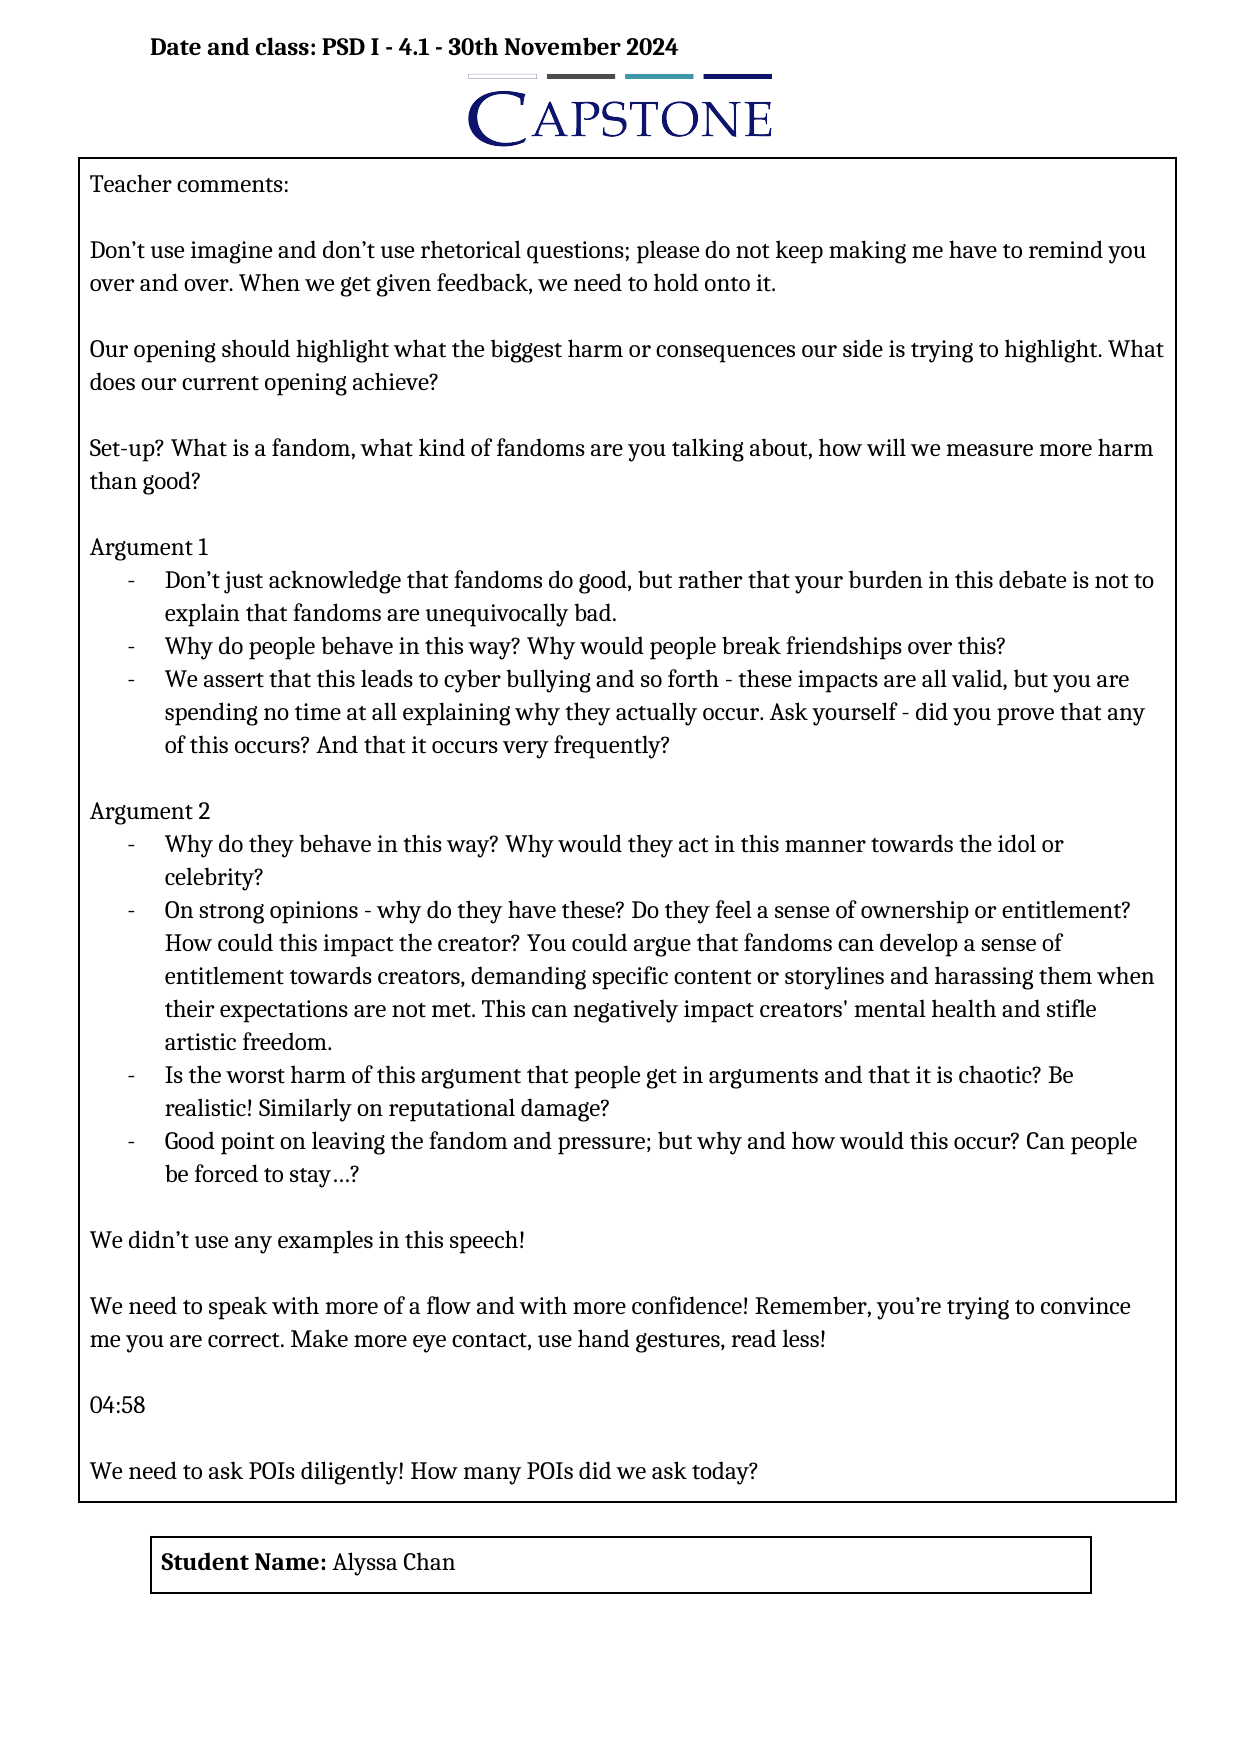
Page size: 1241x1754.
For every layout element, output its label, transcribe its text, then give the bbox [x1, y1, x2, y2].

table_cell Teacher comments: Don’t use imagine and don’t use rhetorical questions; please do not keep making me have to remind you over and over. When we get given feedback, we need to hold onto it. Our opening should highlight what the biggest harm or consequences our side is trying to highlight. What does our current opening achieve? Set-up? What is a fandom, what kind of fandoms are you talking about, how will we measure more harm than good? Argument 1 Don’t just acknowledge that fandoms do good, but rather that your burden in this debate is not to explain that fandoms are unequivocally bad. Why do people behave in this way? Why would people break friendships over this? We assert that this leads to cyber bullying and so forth - these impacts are all valid, but you are spending no time at all explaining why they actually occur. Ask yourself - did you prove that any of this occurs? And that it occurs very frequently? Argument 2 Why do they behave in this way? Why would they act in this manner towards the idol or celebrity? On strong opinions - why do they have these? Do they feel a sense of ownership or entitlement? How could this impact the creator? You could argue that fandoms can develop a sense of entitlement towards creators, demanding specific content or storylines and harassing them when their expectations are not met. This can negatively impact creators' mental health and stifle artistic freedom. Is the worst harm of this argument that people get in arguments and that it is chaotic? Be realistic! Similarly on reputational damage? Good point on leaving the fandom and pressure; but why and how would this occur? Can people be forced to stay…? We didn’t use any examples in this speech! We need to speak with more of a flow and with more confidence! Remember, you’re trying to convince me you are correct. Make more eye contact, use hand gestures, read less! 04:58 We need to ask POIs diligently! How many POIs did we ask today? [80, 159, 1175, 1501]
picture [460, 66, 781, 153]
table_header Student Name: Alyssa Chan [152, 1538, 1090, 1592]
